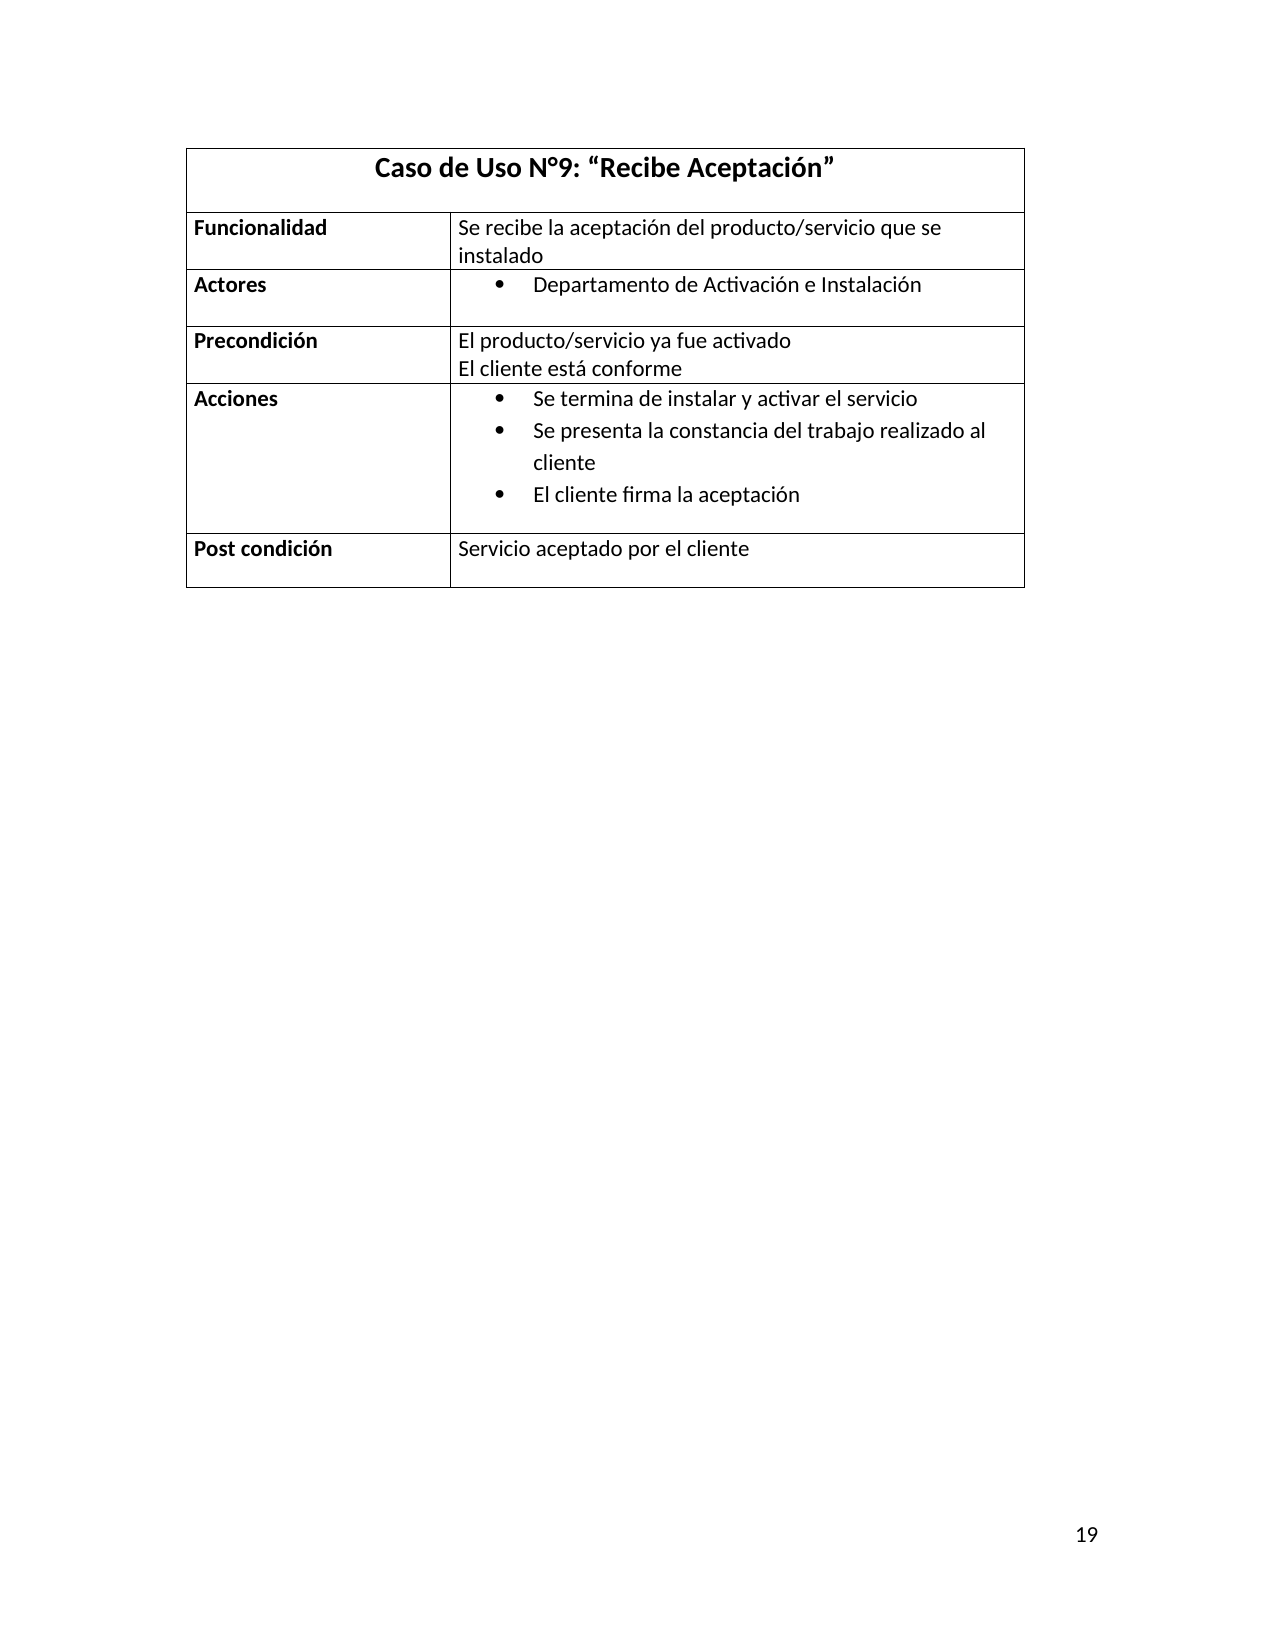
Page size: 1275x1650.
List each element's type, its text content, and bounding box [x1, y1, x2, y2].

table_cell Departamento de Activación e Instalación [451, 270, 1024, 326]
table_cell Acciones [187, 384, 450, 533]
table_cell El producto/servicio ya fue activado El cliente está conforme [451, 327, 1024, 383]
table_cell Post condición [187, 534, 450, 587]
table_cell Servicio aceptado por el cliente [451, 534, 1024, 587]
table_cell Precondición [187, 327, 450, 383]
table_cell Funcionalidad [187, 213, 450, 269]
table_header Caso de Uso N°9: “Recibe Aceptación” [187, 149, 1024, 212]
table_cell Se termina de instalar y activar el servicio Se presenta la constancia del trabajo realizado al cliente El cliente firma la aceptación [451, 384, 1024, 533]
table_cell Se recibe la aceptación del producto/servicio que se instalado [451, 213, 1024, 269]
table_cell Actores [187, 270, 450, 326]
